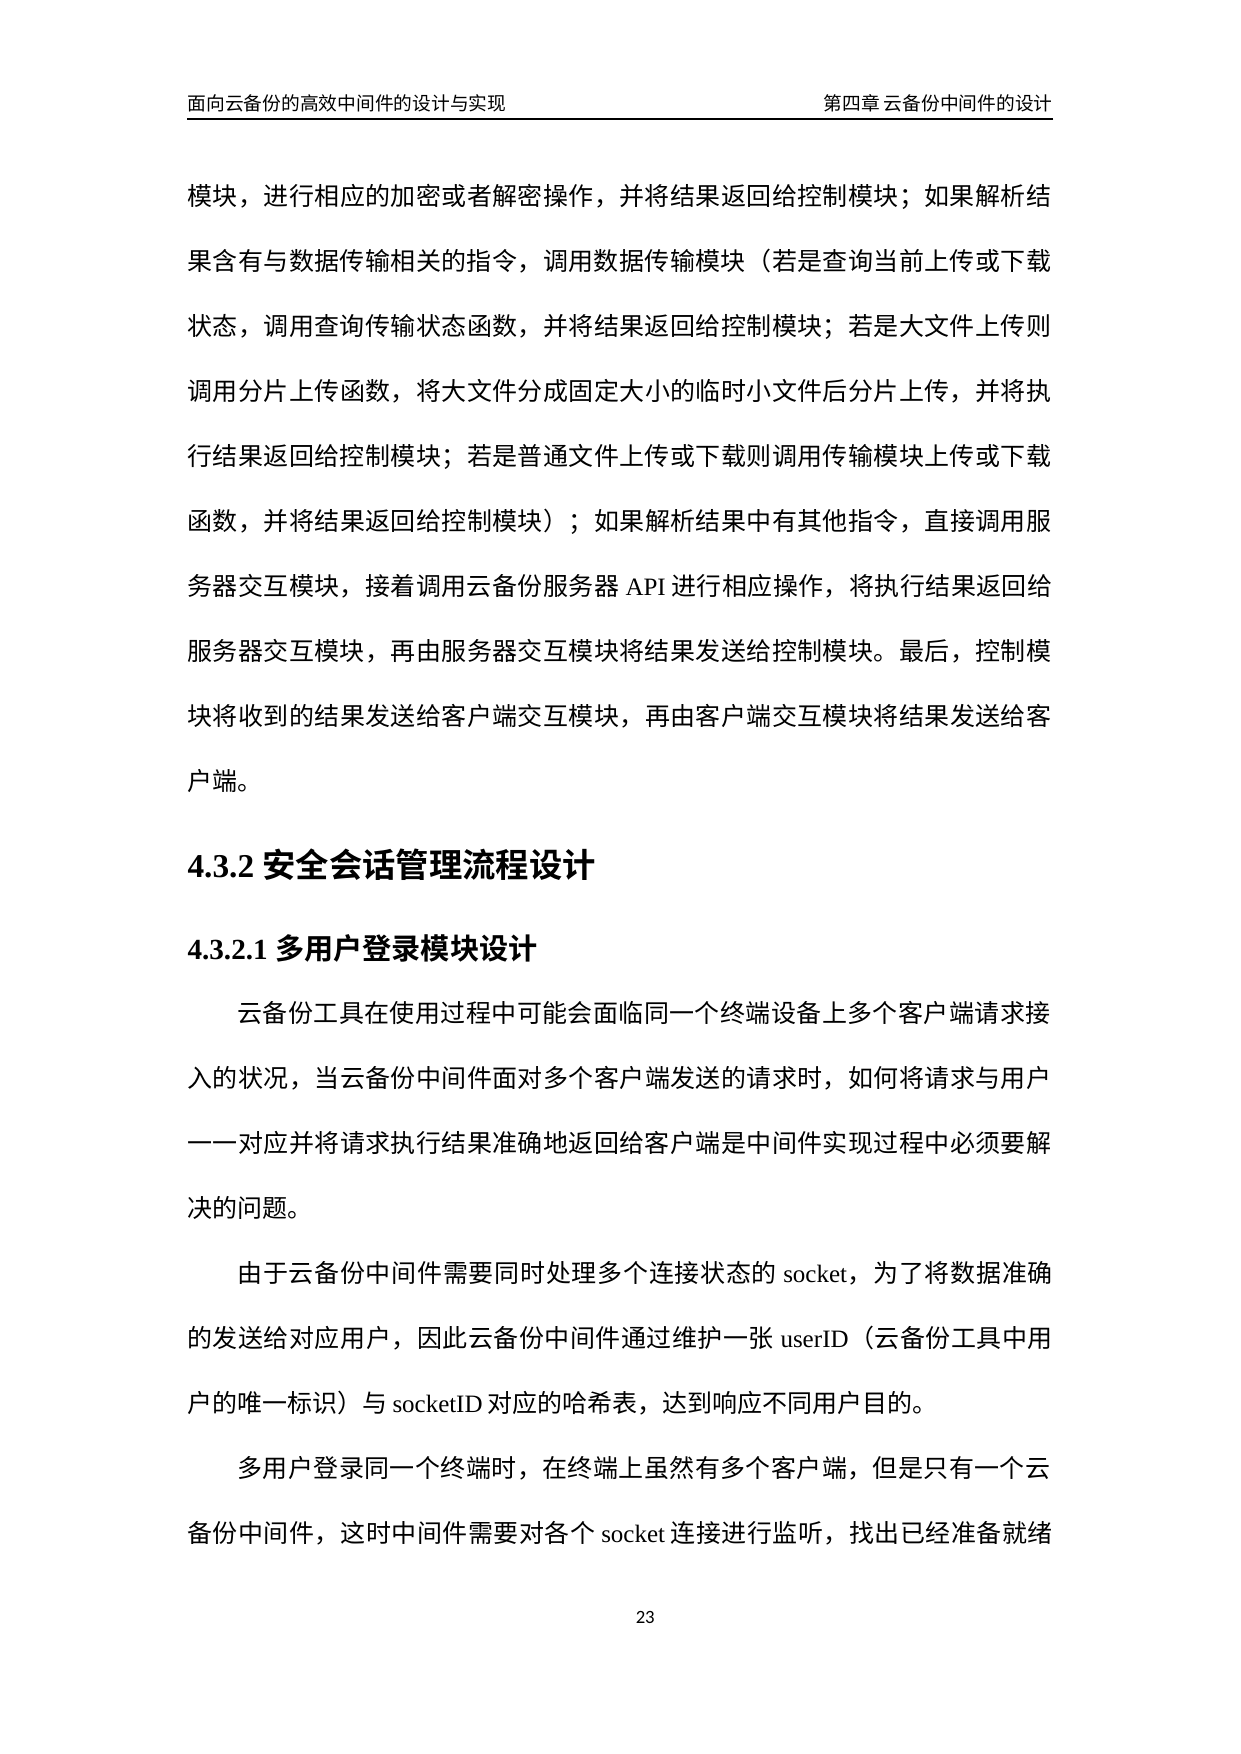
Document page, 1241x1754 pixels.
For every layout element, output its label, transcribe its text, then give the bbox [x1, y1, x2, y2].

subtitle 4.3.2 安全会话管理流程设计 [187, 831, 1053, 896]
text 云备份工具在使用过程中可能会面临同一个终端设备上多个客户端请求接入的状况，当云备份中间件面对多个客户端发送的请求时，如何将请求与用户一一对应并将请求执行结果准确地返回给客户端是中间件实现过程中必须要解决的问题。 [187, 979, 1053, 1239]
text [187, 162, 1053, 812]
subtitle 4.3.2.1 多用户登录模块设计 [187, 914, 1053, 979]
text 由于云备份中间件需要同时处理多个连接状态的socket，为了将数据准确的发送给对应用户，因此云备份中间件通过维护一张userID（云备份工具中用户的唯一标识）与socketID对应的哈希表，达到响应不同用户目的。 [187, 1239, 1053, 1434]
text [187, 1434, 1053, 1564]
